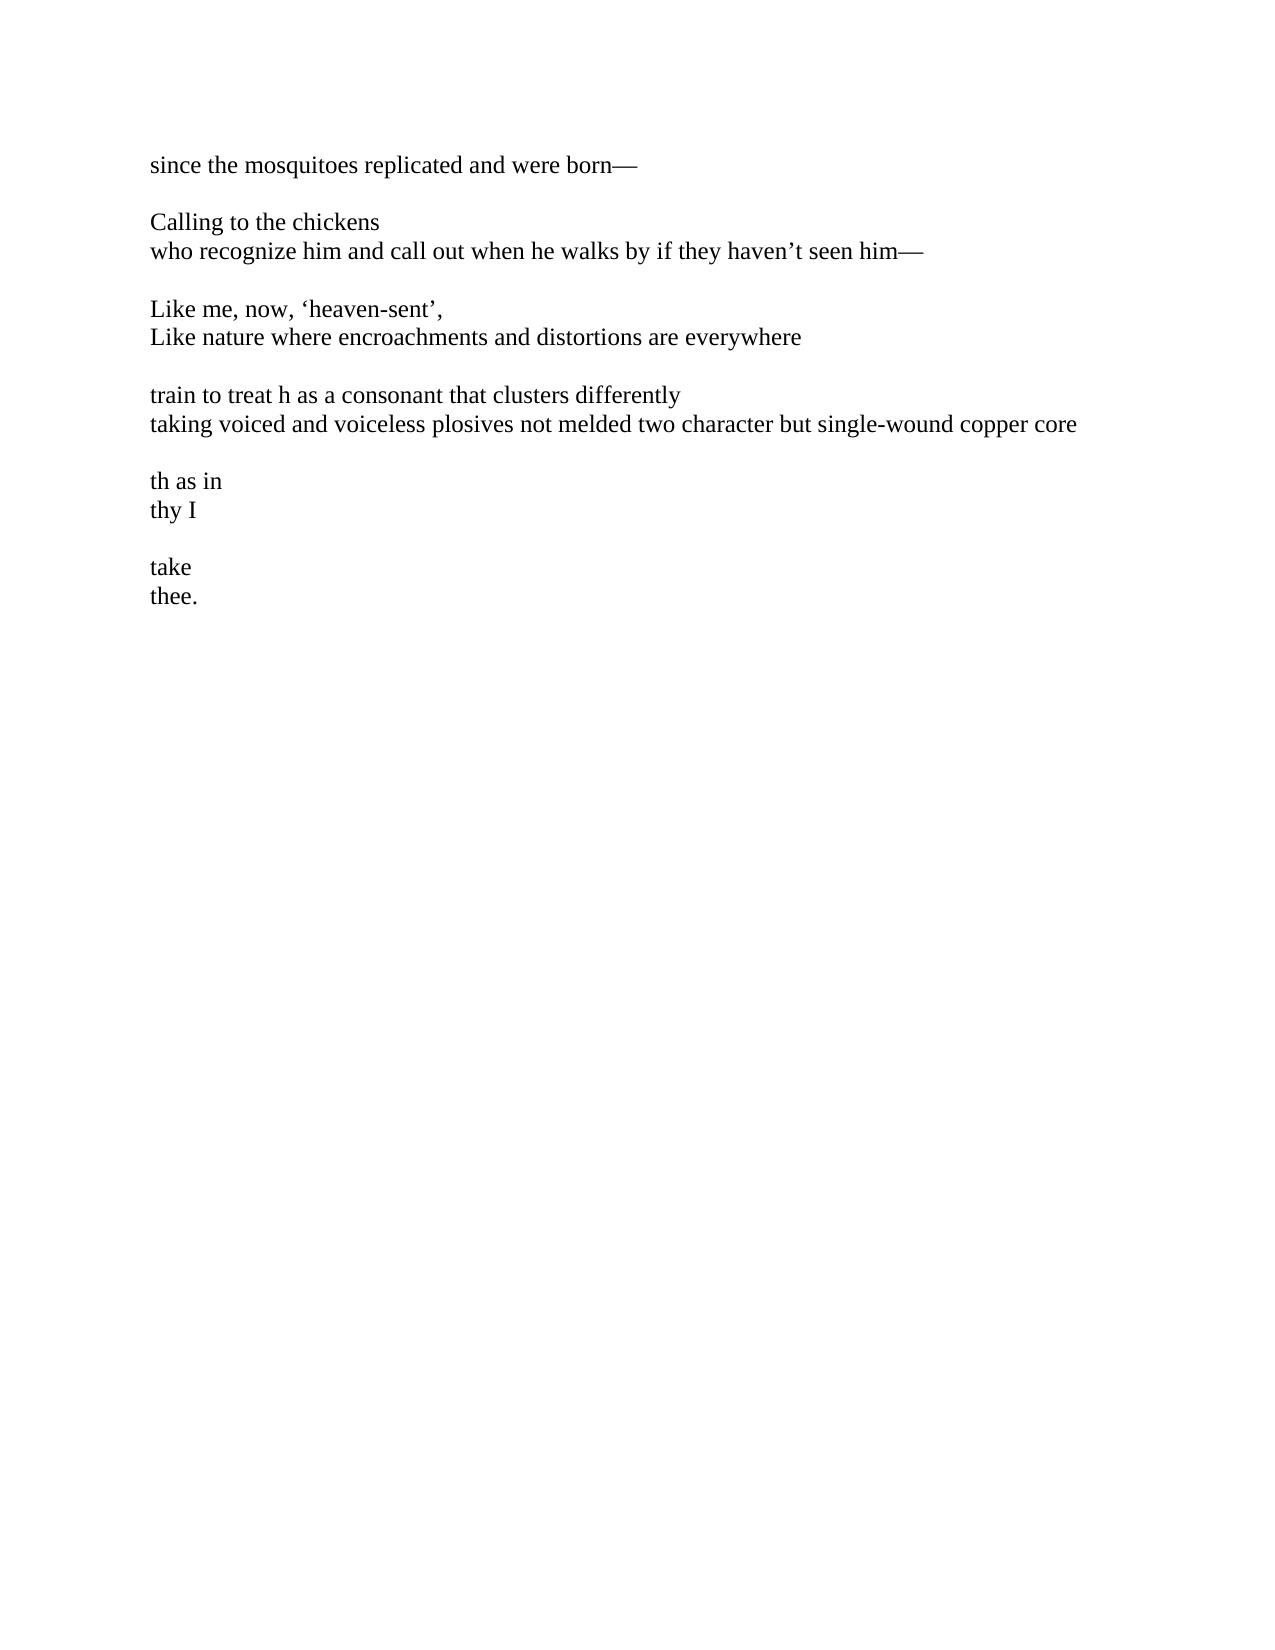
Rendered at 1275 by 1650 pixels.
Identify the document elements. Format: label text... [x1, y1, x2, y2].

text since the mosquitoes replicated and were born— [150, 150, 1125, 179]
text Like nature where encroachments and distortions are everywhere [150, 322, 1125, 351]
text train to treat h as a consonant that clusters differently [150, 380, 1125, 409]
text Like me, now, ‘heaven-sent’, [150, 294, 1125, 322]
text th as in [150, 466, 1125, 495]
text thy I [150, 495, 1125, 524]
text taking voiced and voiceless plosives not melded two character but single-wound copper core [150, 409, 1125, 437]
text thee. [150, 581, 1125, 610]
text who recognize him and call out when he walks by if they haven’t seen him— [150, 236, 1125, 265]
text take [150, 552, 1125, 581]
text Calling to the chickens [150, 207, 1125, 236]
